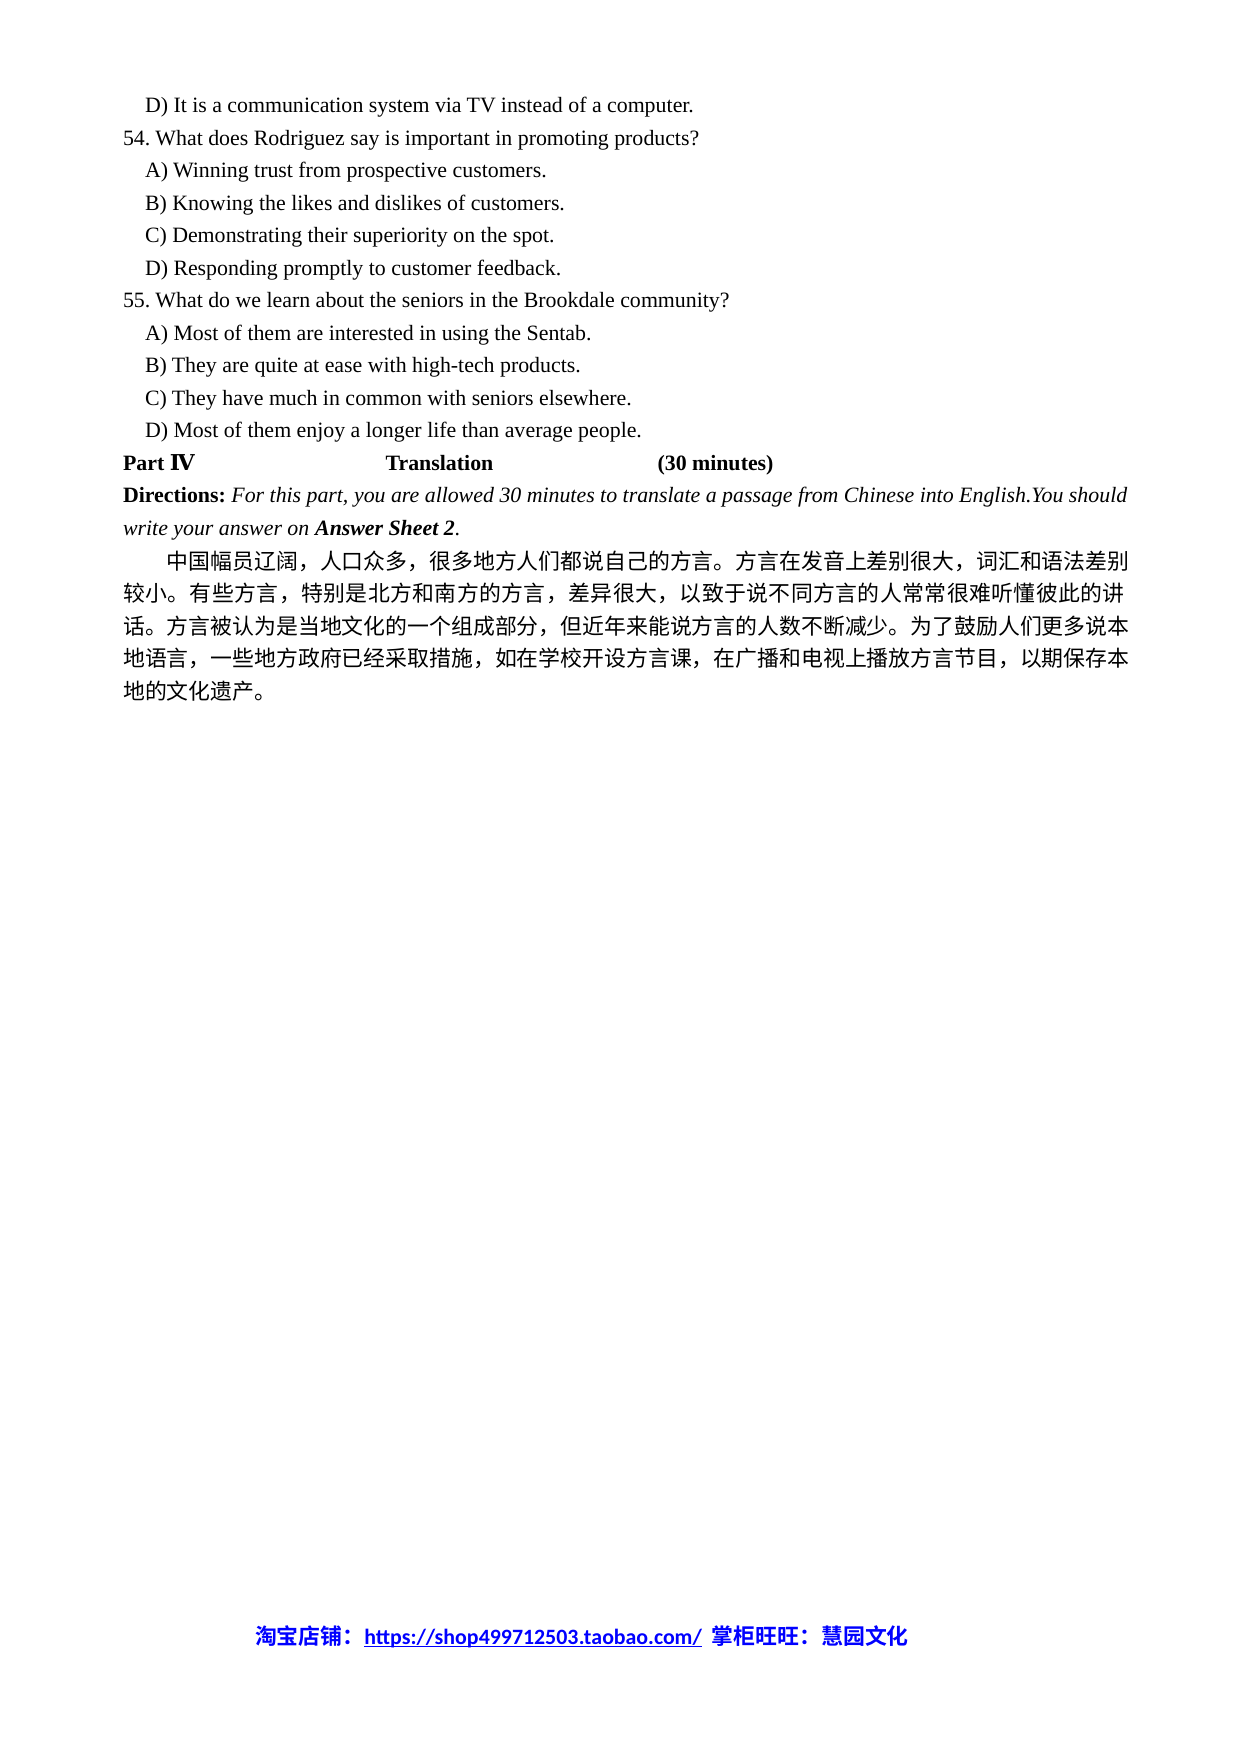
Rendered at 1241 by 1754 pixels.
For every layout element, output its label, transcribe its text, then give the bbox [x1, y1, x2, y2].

text C) Demonstrating their superiority on the spot. [123, 218, 1129, 251]
text A) Most of them are interested in using the Sentab. [123, 316, 1129, 348]
text A) Winning trust from prospective customers. [123, 153, 1129, 186]
text 55. What do we learn about the seniors in the Brookdale community? [123, 283, 1129, 316]
text 54. What does Rodriguez say is important in promoting products? [123, 121, 1129, 153]
text B) Knowing the likes and dislikes of customers. [123, 186, 1129, 218]
text D) Responding promptly to customer feedback. [123, 251, 1129, 283]
text D) Most of them enjoy a longer life than average people. [123, 413, 1129, 446]
text D) It is a communication system via TV instead of a computer. [123, 88, 1129, 121]
text B) They are quite at ease with high-tech products. [123, 348, 1129, 381]
text C) They have much in common with seniors elsewhere. [123, 381, 1129, 413]
text 中国幅员辽阔，人口众多，很多地方人们都说自己的方言。方言在发音上差别很大，词汇和语法差别较小。有些方言，特别是北方和南方的方言，差异很大，以致于说不同方言的人常常很难听懂彼此的讲话。方言被认为是当地文化的一个组成部分，但近年来能说方言的人数不断减少。为了鼓励人们更多说本地语言，一些地方政府已经采取措施，如在学校开设方言课，在广播和电视上播放方言节目，以期保存本地的文化遗产。 [123, 543, 1129, 706]
text Directions: For this part, you are allowed 30 minutes to translate a passage from Chinese into English.You should write your answer on Answer Sheet 2. [123, 478, 1129, 543]
text Part Ⅳ Translation (30 minutes) [123, 446, 1129, 478]
